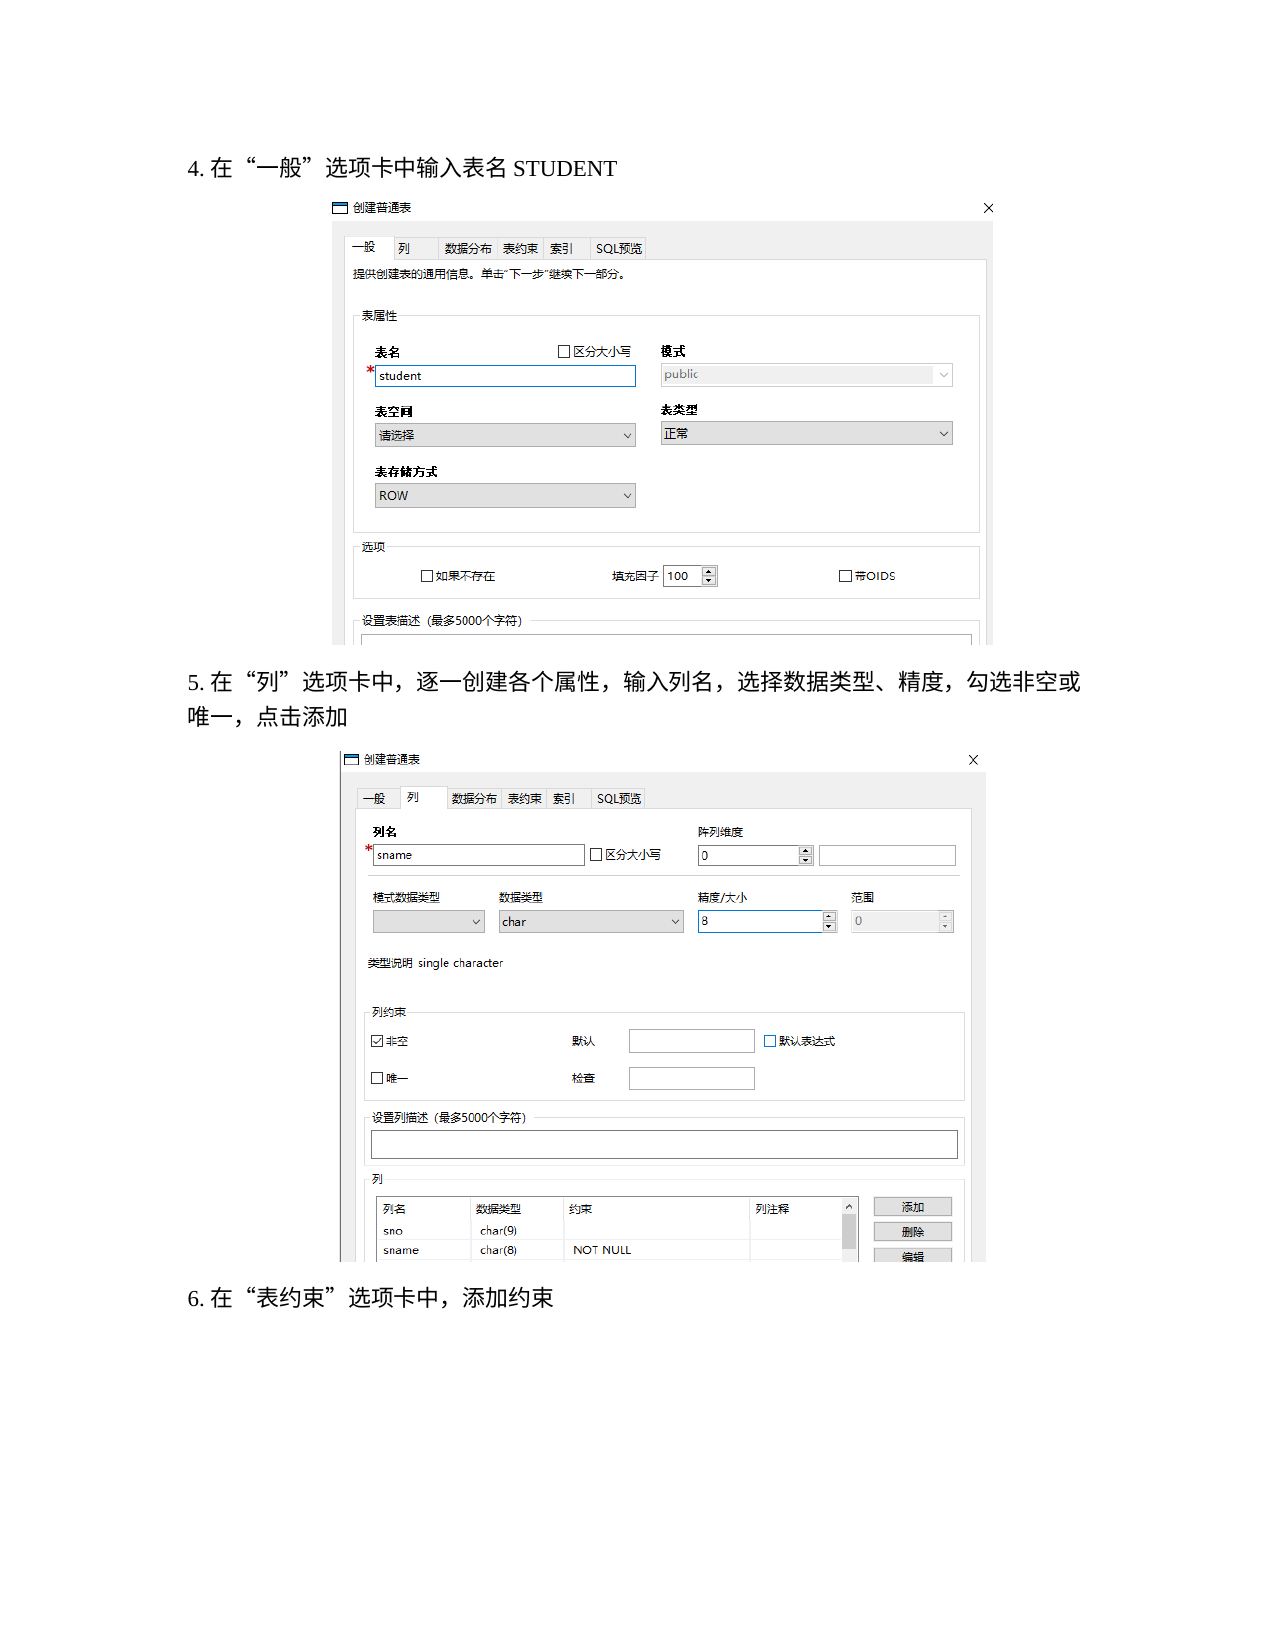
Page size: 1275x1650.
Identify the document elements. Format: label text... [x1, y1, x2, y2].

picture [339, 751, 986, 1262]
picture [332, 202, 993, 645]
text 4. 在“一般”选项卡中输入表名STUDENT [187, 150, 1087, 183]
text 5. 在“列”选项卡中，逐一创建各个属性，输入列名，选择数据类型、精度，勾选非空或唯一，点击添加 [187, 663, 1087, 732]
text 6. 在“表约束”选项卡中，添加约束 [187, 1280, 1087, 1313]
